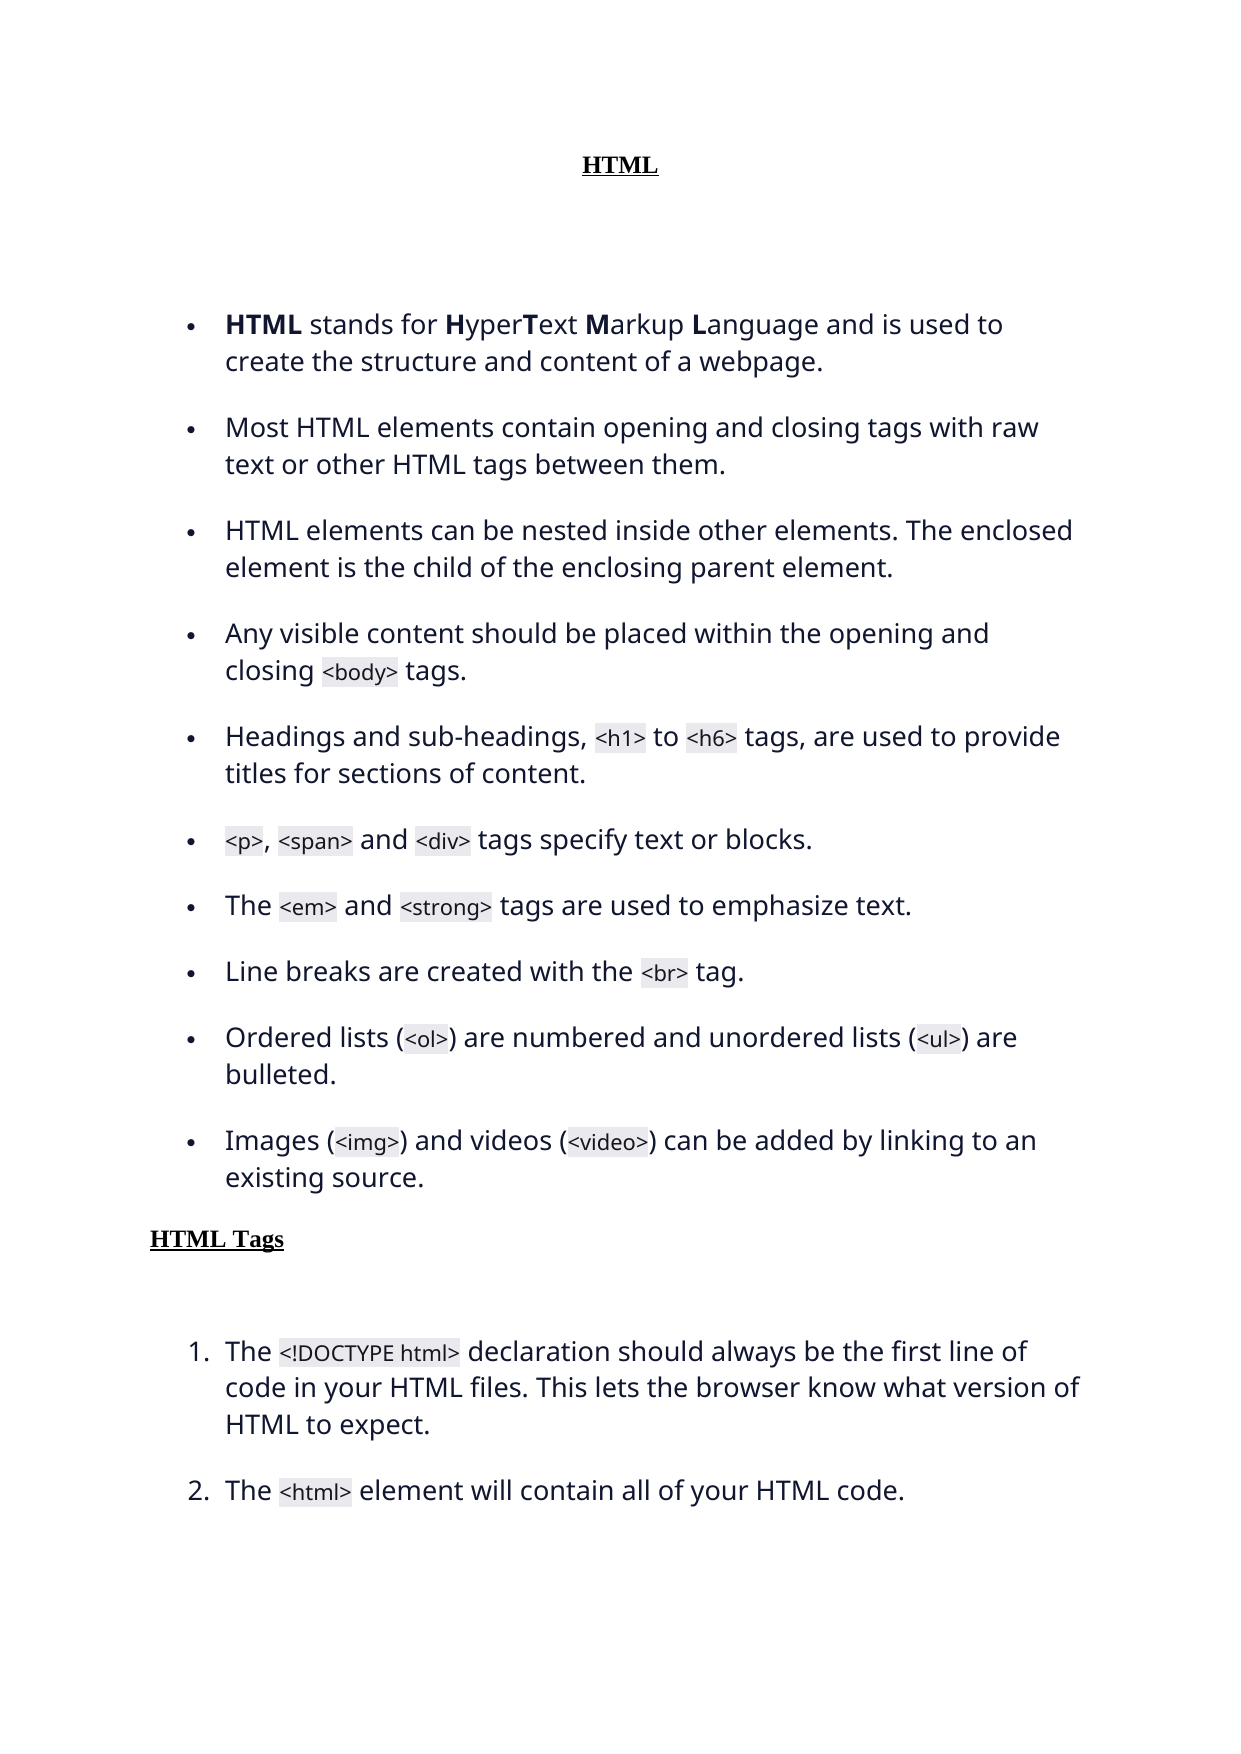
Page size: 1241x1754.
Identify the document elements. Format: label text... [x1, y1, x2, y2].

list HTML stands for HyperText Markup Language and is used to create the structure and content of a webpage. [187, 306, 1090, 379]
text HTML Tags [150, 1224, 1090, 1253]
list HTML elements can be nested inside other elements. The enclosed element is the child of the enclosing parent element. [187, 511, 1090, 585]
list Images (<img>) and videos (<video>) can be added by linking to an existing source. [187, 1121, 1090, 1195]
list The <!DOCTYPE html> declaration should always be the first line of code in your HTML files. This lets the browser know what version of HTML to expect. [187, 1332, 1090, 1443]
list <p>, <span> and <div> tags specify text or blocks. [187, 820, 1090, 857]
list Most HTML elements contain opening and closing tags with raw text or other HTML tags between them. [187, 408, 1090, 482]
list Headings and sub-headings, <h1> to <h6> tags, are used to provide titles for sections of content. [187, 717, 1090, 791]
list The <html> element will contain all of your HTML code. [187, 1472, 1090, 1509]
text HTML [150, 150, 1090, 179]
list Any visible content should be placed within the opening and closing <body> tags. [187, 614, 1090, 688]
list The <em> and <strong> tags are used to emphasize text. [187, 886, 1090, 923]
list Ordered lists (<ol>) are numbered and unordered lists (<ul>) are bulleted. [187, 1018, 1090, 1092]
list Line breaks are created with the <br> tag. [187, 952, 1090, 989]
